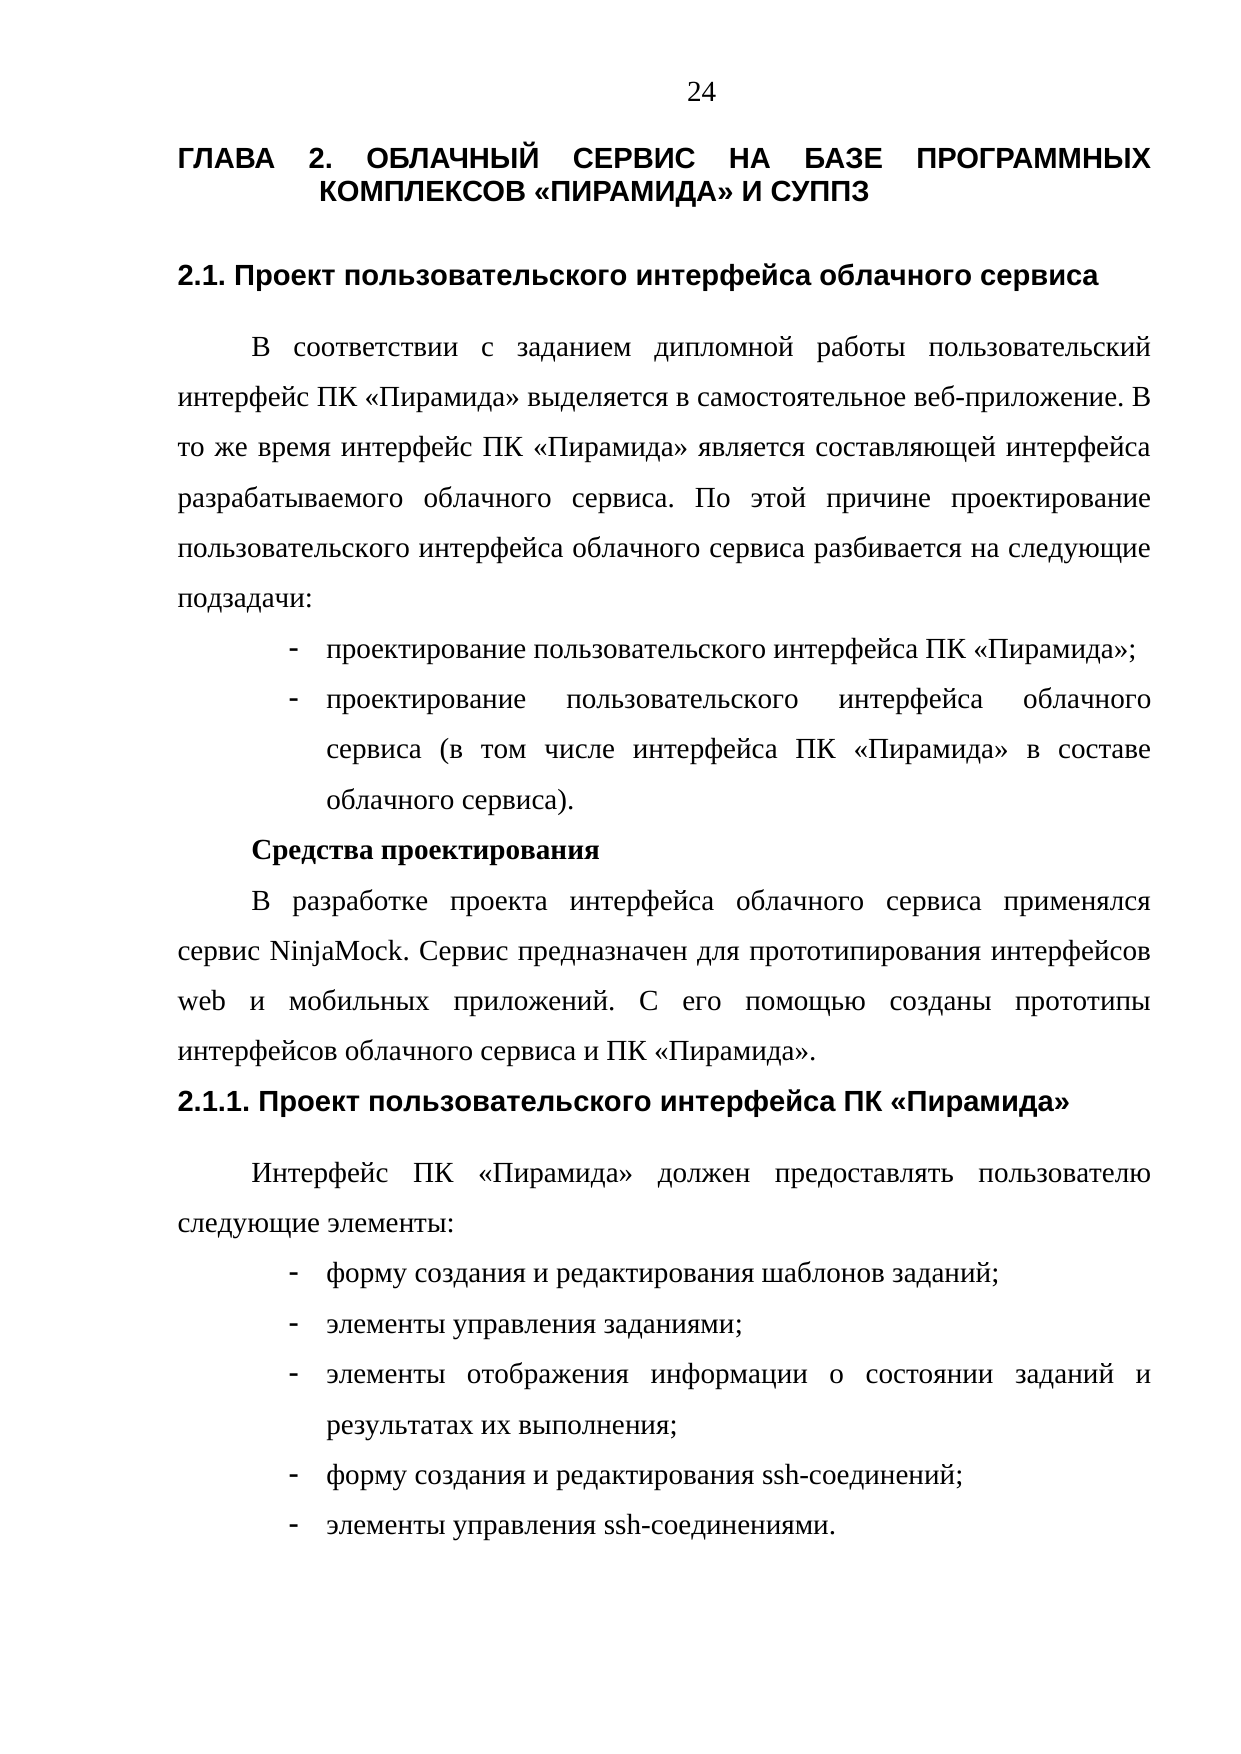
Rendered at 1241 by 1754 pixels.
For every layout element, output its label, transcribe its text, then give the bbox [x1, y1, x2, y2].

subtitle Глава 2. ОБЛАЧНЫЙ СЕРВИС НА БАЗЕ ПРОГРАММНЫХ КОМПЛЕКСОВ «ПИРАМИДА» И СУППЗ [177, 141, 1152, 208]
list проектирование пользовательского интерфейса облачного сервиса (в том числе интерфейса ПК «Пирамида» в составе облачного сервиса). [288, 681, 1152, 816]
text Средства проектирования [177, 832, 1152, 866]
subtitle 2.1.1. Проект пользовательского интерфейса ПК «Пирамида» [177, 1084, 1152, 1117]
list элементы управления заданиями; [288, 1306, 1152, 1339]
list элементы отображения информации о состоянии заданий и результатах их выполнения; [288, 1356, 1152, 1440]
list проектирование пользовательского интерфейса ПК «Пирамида»; [288, 631, 1152, 664]
text В разработке проекта интерфейса облачного сервиса применялся сервис NinjaMock. Сервис предназначен для прототипирования интерфейсов web и мобильных приложений. С его помощью созданы прототипы интерфейсов облачного сервиса и ПК «Пирамида». [177, 883, 1152, 1067]
list элементы управления ssh-соединениями. [288, 1507, 1152, 1541]
text Интерфейс ПК «Пирамида» должен предоставлять пользователю следующие элементы: [177, 1155, 1152, 1239]
list форму создания и редактирования шаблонов заданий; [288, 1256, 1152, 1289]
text В соответствии с заданием дипломной работы пользовательский интерфейс ПК «Пирамида» выделяется в самостоятельное веб-приложение. В то же время интерфейс ПК «Пирамида» является составляющей интерфейса разрабатываемого облачного сервиса. По этой причине проектирование пользовательского интерфейса облачного сервиса разбивается на следующие подзадачи: [177, 329, 1152, 614]
list форму создания и редактирования ssh-соединений; [288, 1457, 1152, 1491]
subtitle 2.1. Проект пользовательского интерфейса облачного сервиса [177, 258, 1152, 291]
